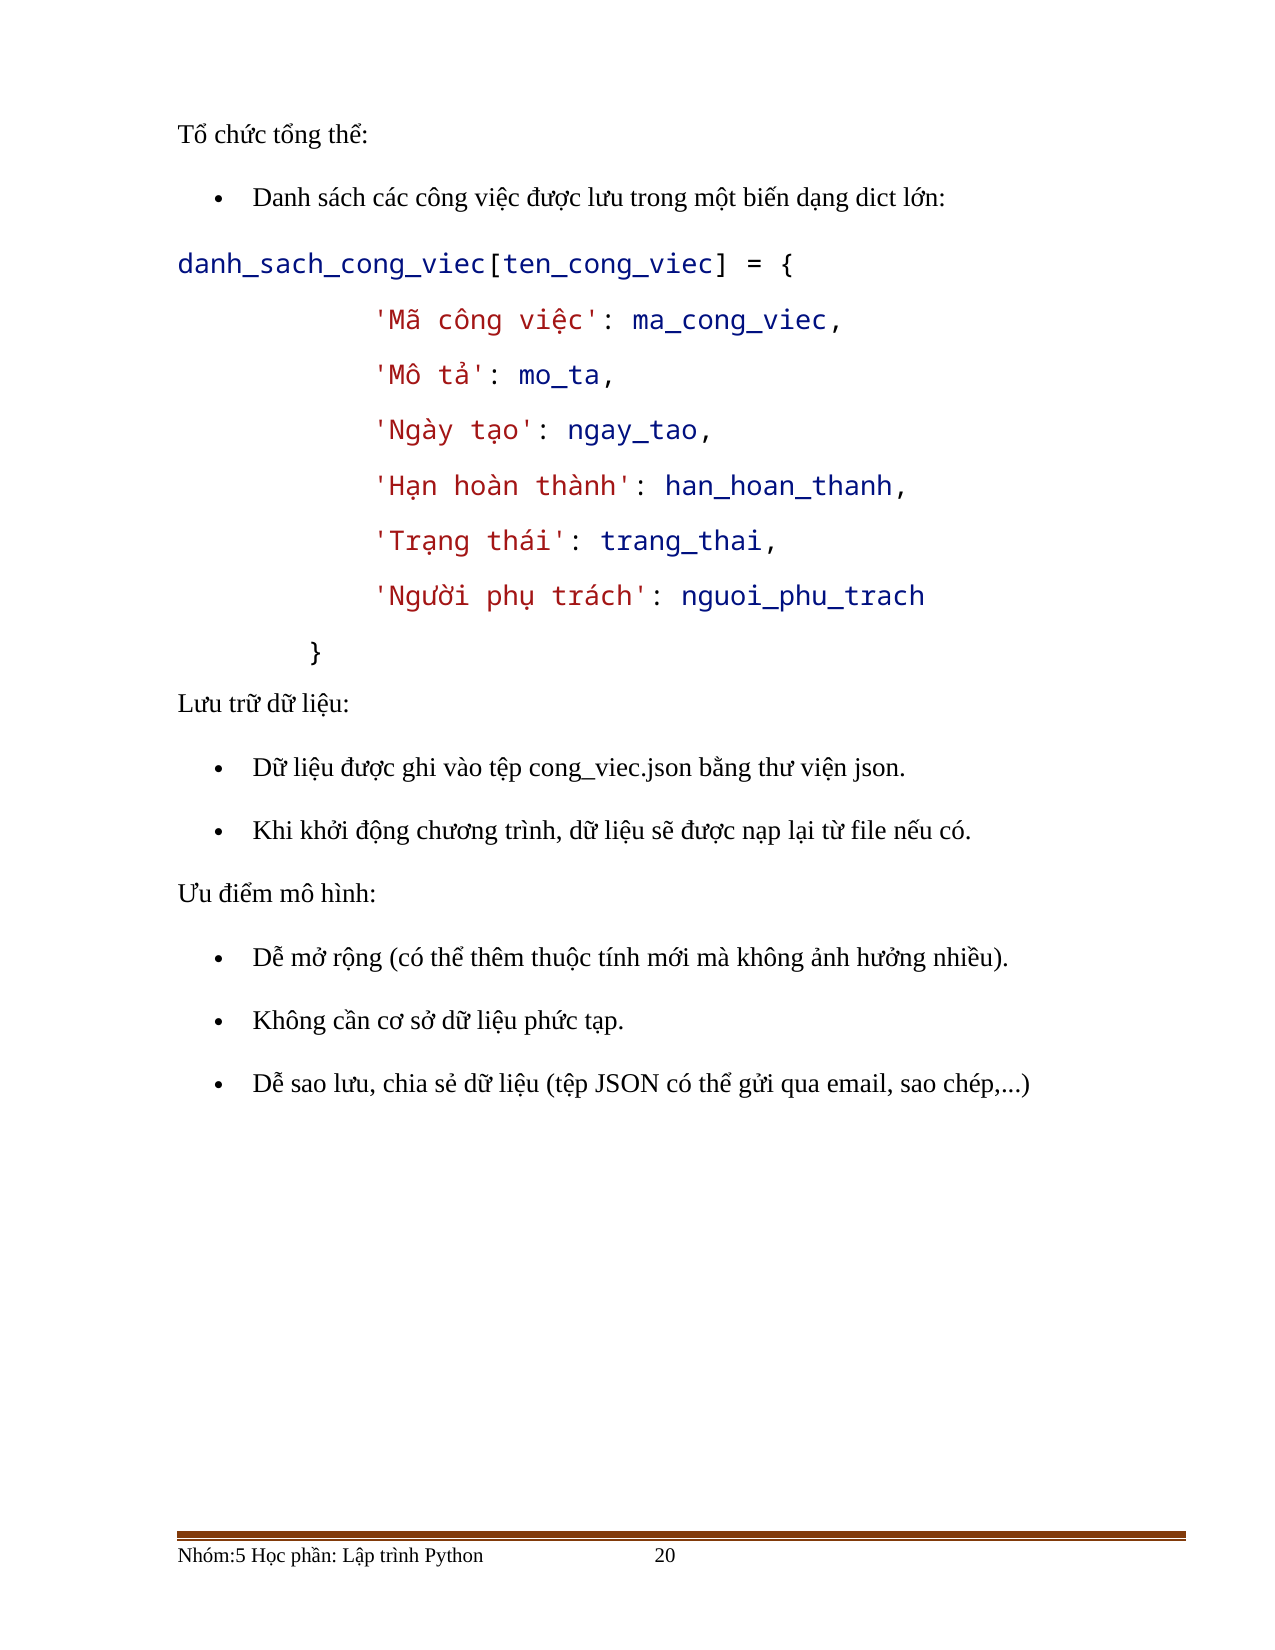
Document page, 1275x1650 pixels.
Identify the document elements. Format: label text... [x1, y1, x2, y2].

list Khi khởi động chương trình, dữ liệu sẽ được nạp lại từ file nếu có. [215, 814, 1186, 845]
text 'Hạn hoàn thành': han_hoan_thanh, [177, 466, 1186, 503]
text Tổ chức tổng thể: [177, 118, 1186, 149]
text 'Trạng thái': trang_thai, [177, 521, 1186, 558]
text } [177, 632, 1186, 669]
text 'Mô tả': mo_ta, [177, 355, 1186, 392]
text 'Người phụ trách': nguoi_phu_trach [177, 577, 1186, 613]
text Lưu trữ dữ liệu: [177, 687, 1186, 718]
text danh_sach_cong_viec[ten_cong_viec] = { [177, 245, 1186, 282]
list Dễ mở rộng (có thể thêm thuộc tính mới mà không ảnh hưởng nhiều). [215, 941, 1186, 972]
text 'Ngày tạo': ngay_tao, [177, 411, 1186, 448]
list Dữ liệu được ghi vào tệp cong_viec.json bằng thư viện json. [215, 751, 1186, 782]
list Không cần cơ sở dữ liệu phức tạp. [215, 1004, 1186, 1035]
list Danh sách các công việc được lưu trong một biến dạng dict lớn: [215, 181, 1186, 213]
text Ưu điểm mô hình: [177, 877, 1186, 908]
text 'Mã công việc': ma_cong_viec, [177, 300, 1186, 337]
list Dễ sao lưu, chia sẻ dữ liệu (tệp JSON có thể gửi qua email, sao chép,...) [215, 1067, 1186, 1098]
